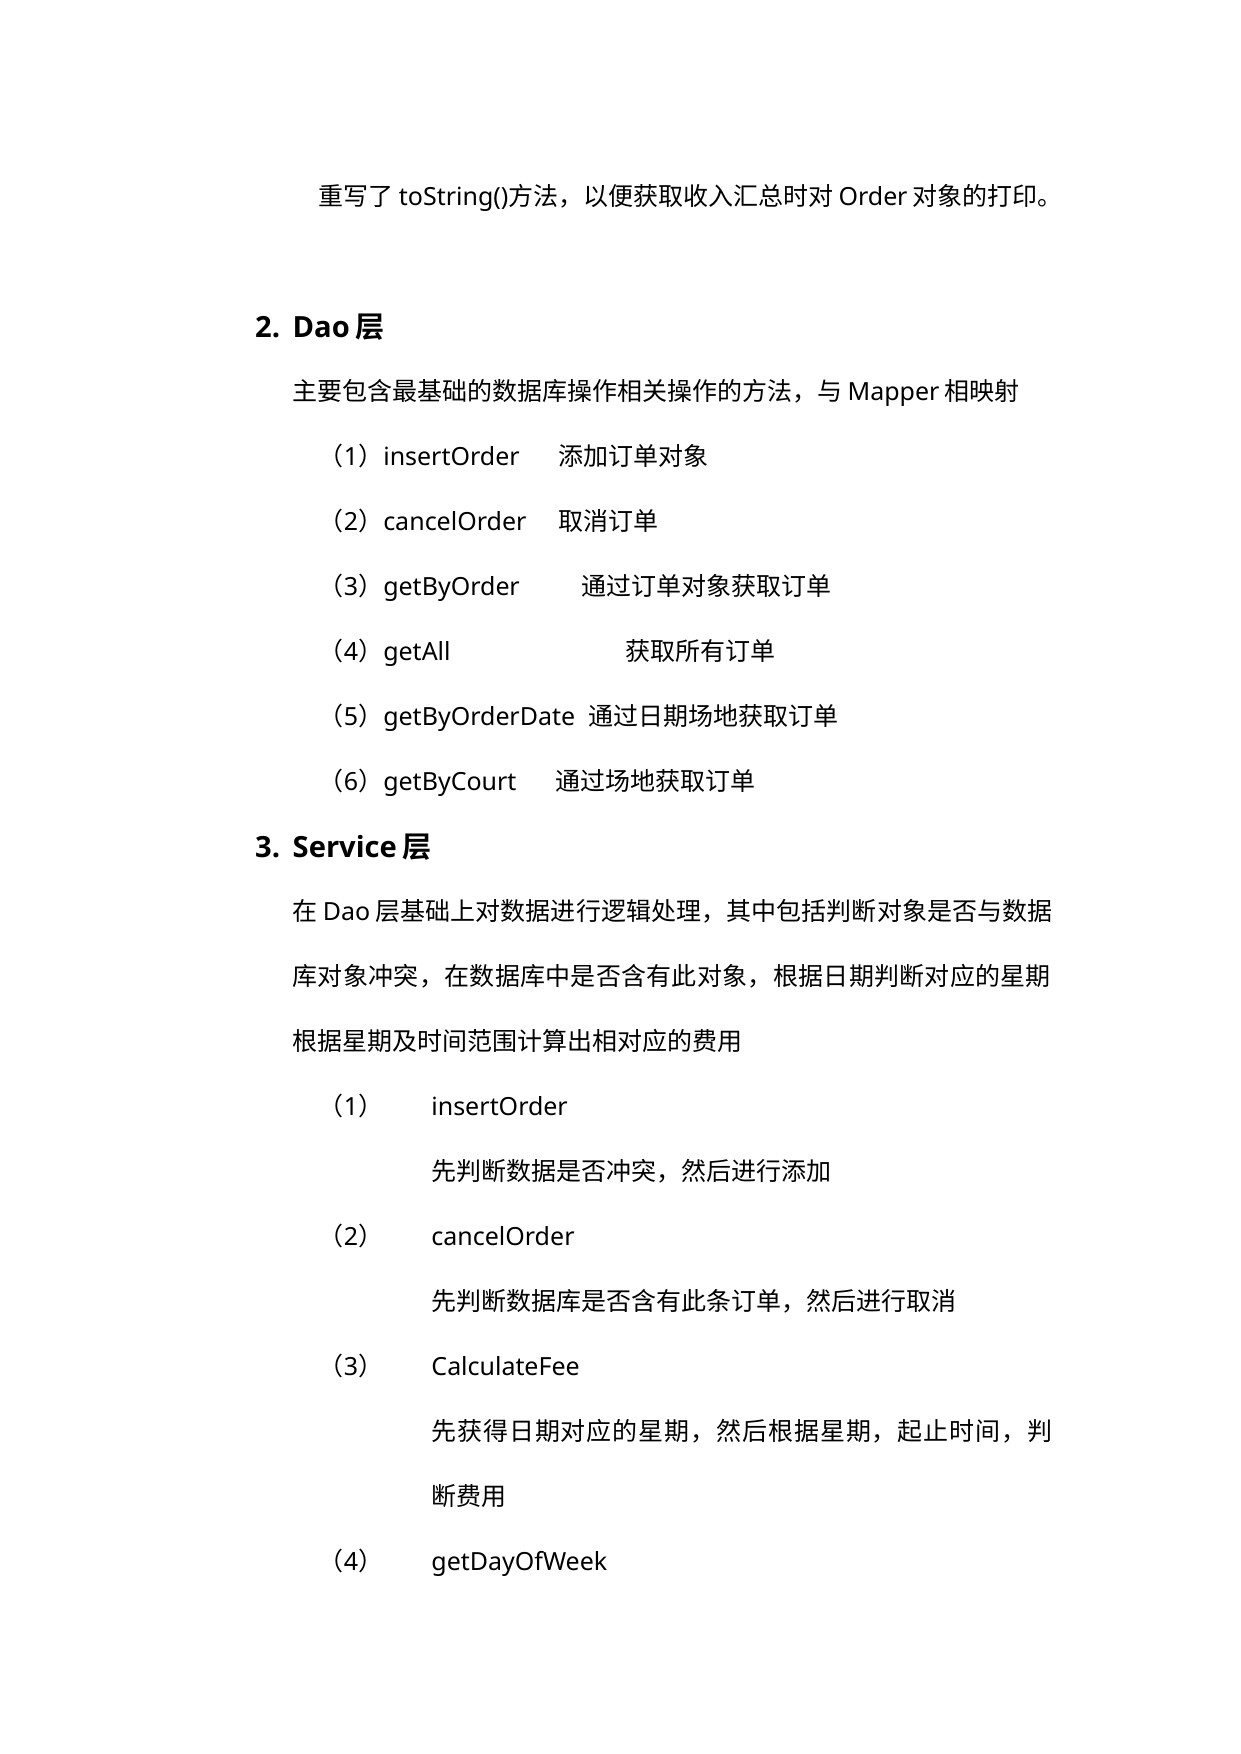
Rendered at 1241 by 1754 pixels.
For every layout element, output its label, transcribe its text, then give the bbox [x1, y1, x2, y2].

list 先获得日期对应的星期，然后根据星期，起止时间，判断费用 [431, 1397, 1053, 1527]
list Dao层 [255, 292, 1053, 357]
text （6）getByCourt 通过场地获取订单 [275, 747, 1053, 812]
text （2）cancelOrder 取消订单 [275, 487, 1053, 552]
list cancelOrder [319, 1202, 1053, 1267]
list insertOrder [319, 1072, 1053, 1137]
text （1）insertOrder 添加订单对象 [275, 422, 1053, 487]
list 先判断数据库是否含有此条订单，然后进行取消 [431, 1267, 1053, 1332]
list Service层 [255, 812, 1053, 877]
list CalculateFee [319, 1332, 1053, 1397]
list getDayOfWeek [319, 1527, 1053, 1592]
text （5）getByOrderDate 通过日期场地获取订单 [275, 682, 1053, 747]
text （3）getByOrder 通过订单对象获取订单 [275, 552, 1053, 617]
list 先判断数据是否冲突，然后进行添加 [431, 1137, 1053, 1202]
list 主要包含最基础的数据库操作相关操作的方法，与Mapper相映射 [292, 357, 1053, 422]
list 在Dao层基础上对数据进行逻辑处理，其中包括判断对象是否与数据库对象冲突，在数据库中是否含有此对象，根据日期判断对应的星期，根据星期及时间范围计算出相对应的费用 [292, 877, 1053, 1072]
text （4）getAll 获取所有订单 [275, 617, 1053, 682]
list 重写了toString()方法，以便获取收入汇总时对Order对象的打印。 [319, 162, 1053, 227]
